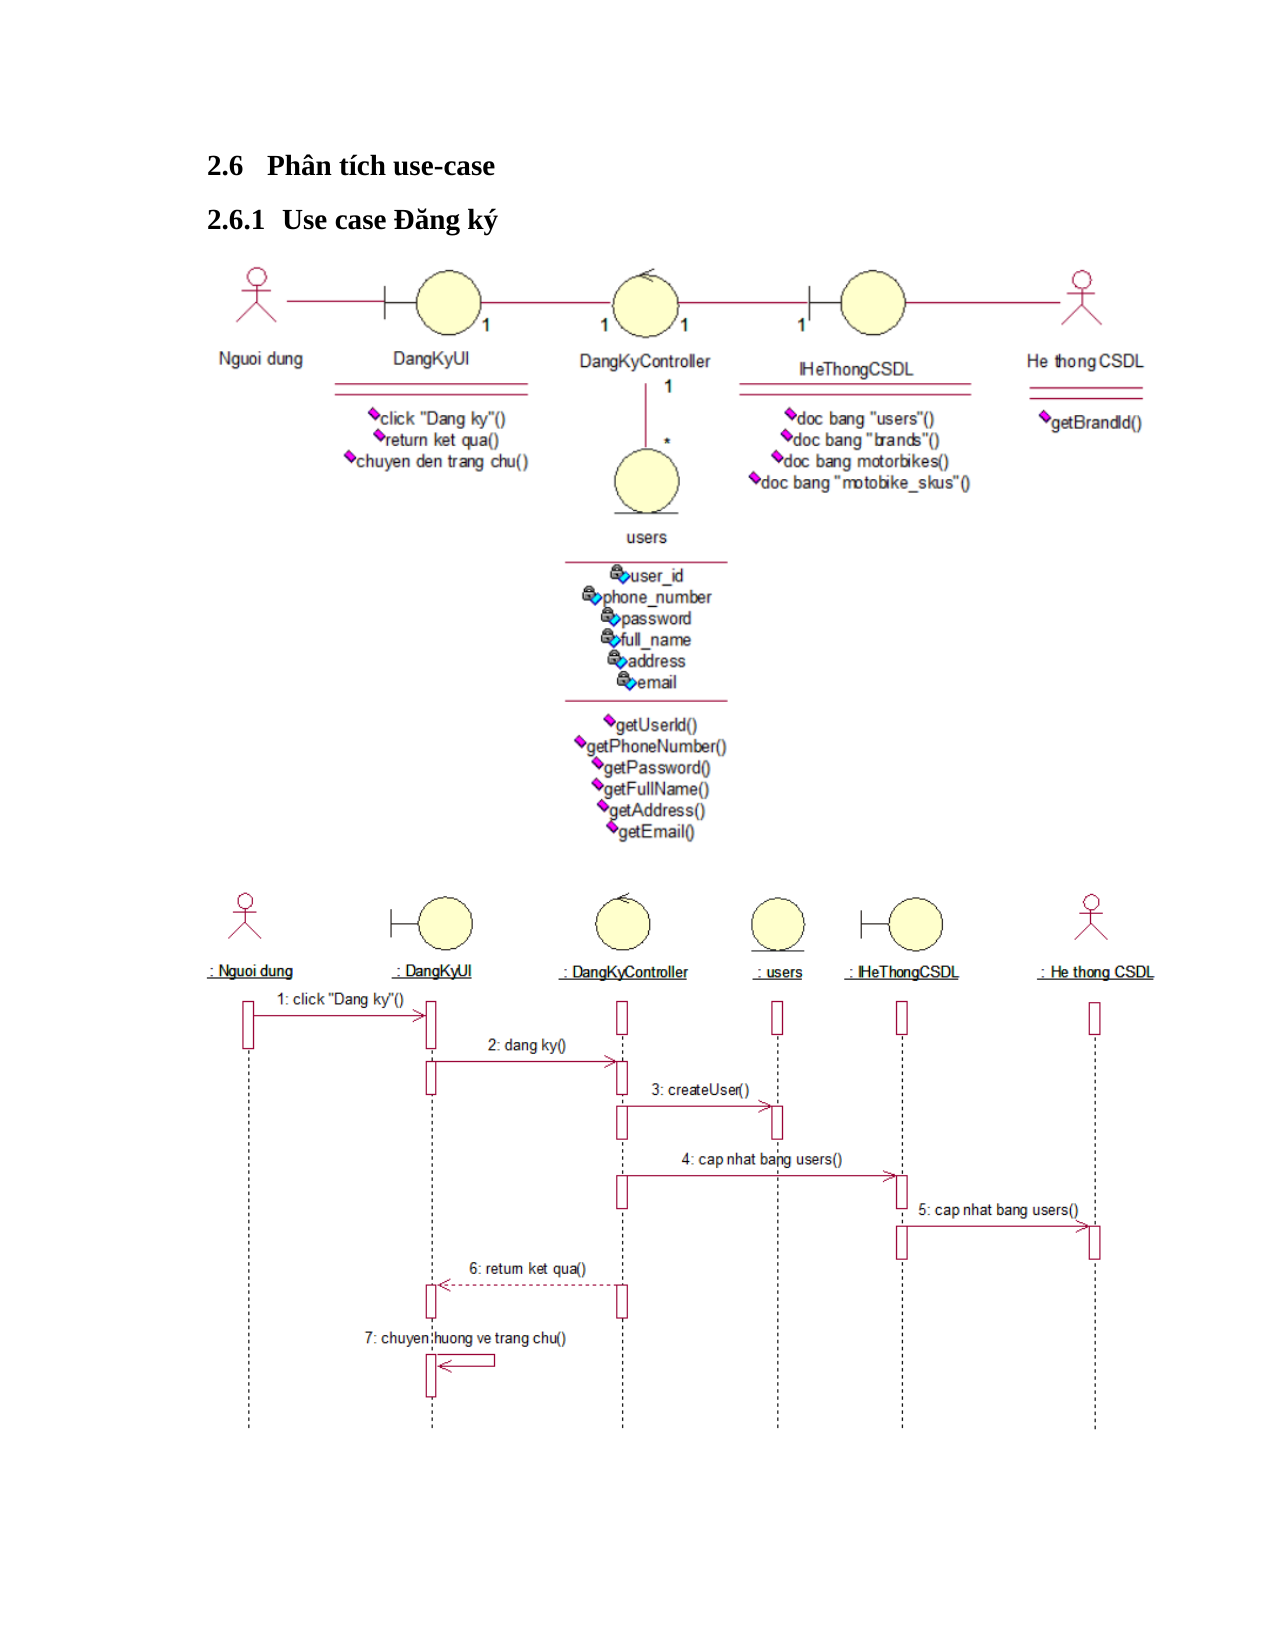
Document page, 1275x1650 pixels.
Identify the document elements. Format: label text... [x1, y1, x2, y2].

picture [206, 881, 1157, 1434]
picture [206, 252, 1157, 849]
subtitle Phân tích use-case [207, 148, 1157, 181]
subtitle Use case Đăng ký [207, 202, 1157, 236]
